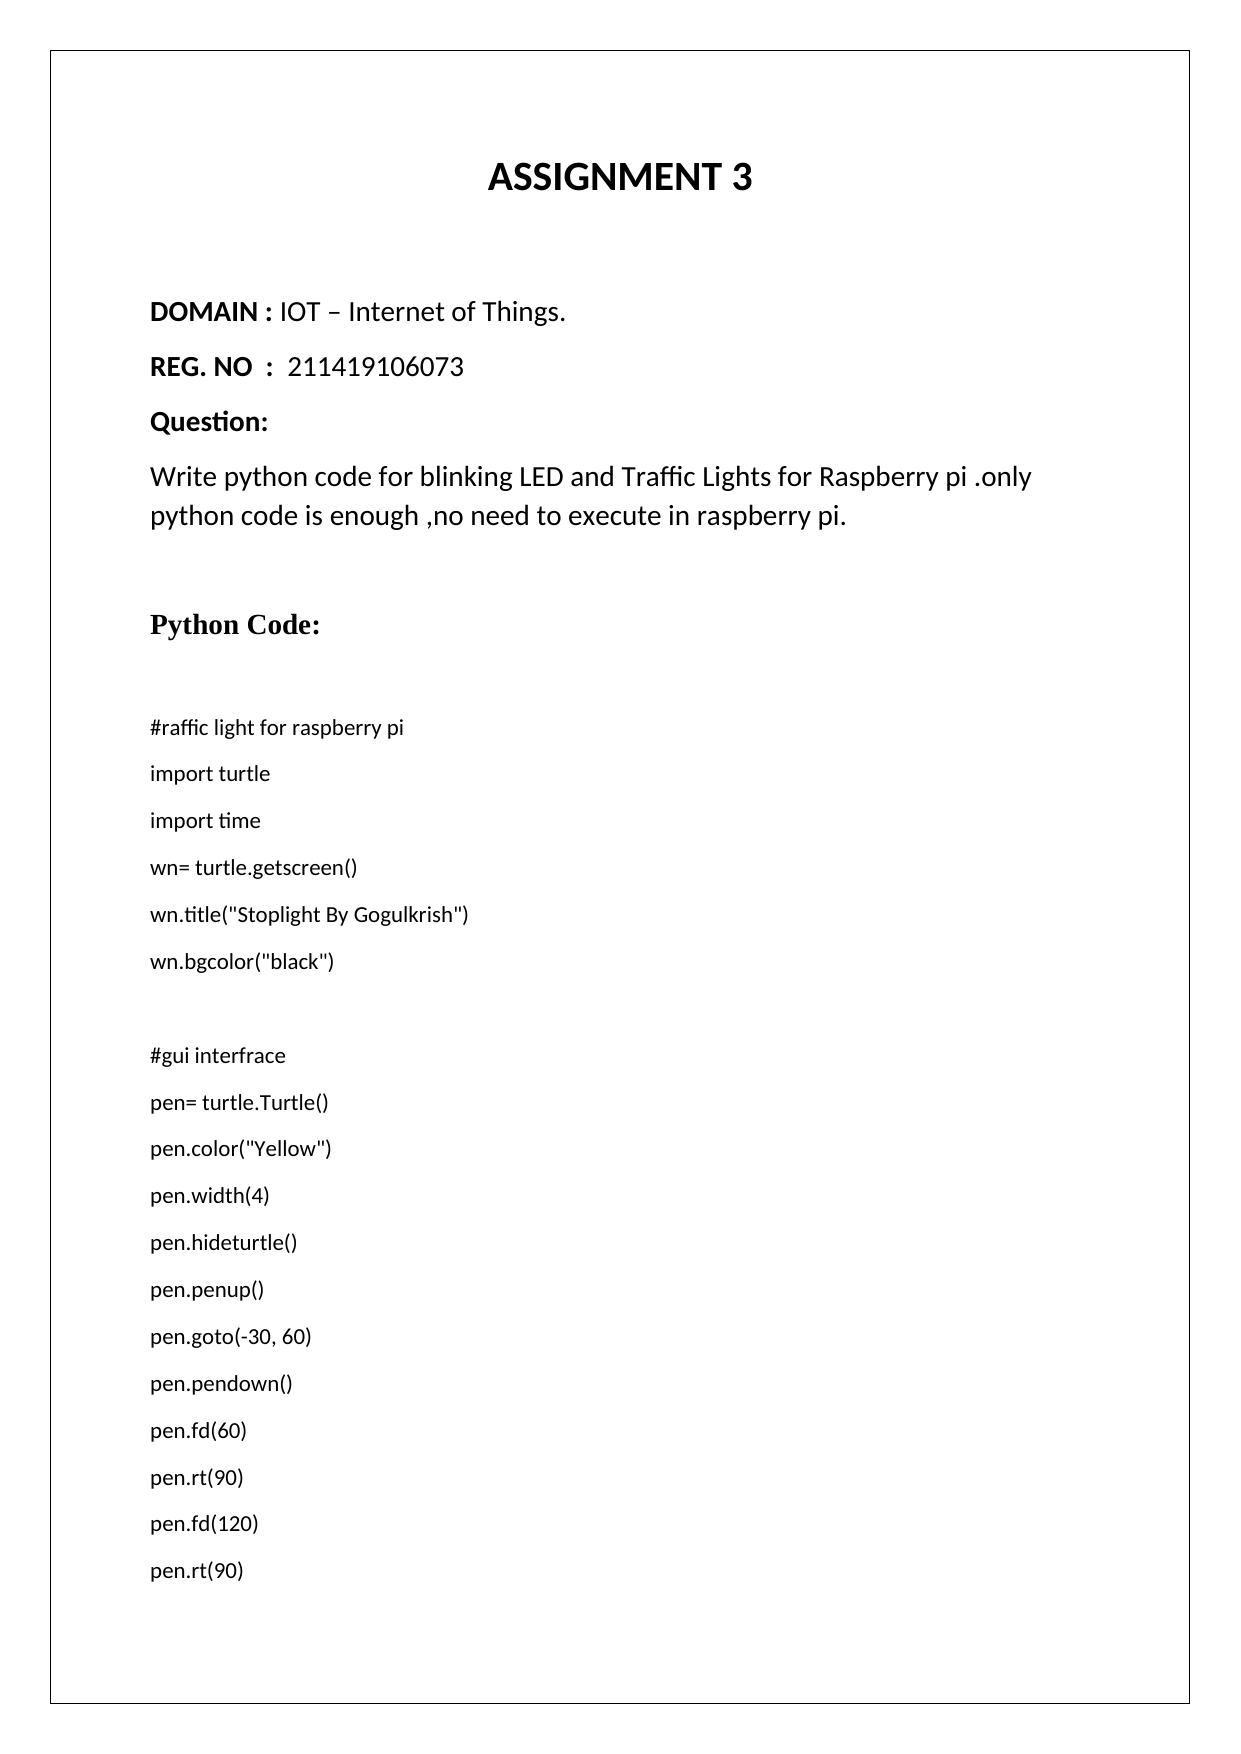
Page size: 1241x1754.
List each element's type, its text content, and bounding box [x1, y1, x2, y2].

text #gui interfrace [150, 1041, 1090, 1069]
text pen.width(4) [150, 1181, 1090, 1209]
text pen= turtle.Turtle() [150, 1088, 1090, 1116]
text pen.fd(60) [150, 1416, 1090, 1444]
text DOMAIN : IOT – Internet of Things. [150, 293, 1090, 329]
text Question: [150, 403, 1090, 439]
text wn.bgcolor("black") [150, 947, 1090, 975]
text pen.penup() [150, 1275, 1090, 1303]
text pen.rt(90) [150, 1556, 1090, 1584]
text wn.title("Stoplight By Gogulkrish") [150, 900, 1090, 928]
text Python Code: [150, 607, 1090, 641]
text #raffic light for raspberry pi [150, 713, 1090, 741]
text ASSIGNMENT 3 [150, 150, 1090, 201]
text wn= turtle.getscreen() [150, 853, 1090, 881]
text pen.pendown() [150, 1369, 1090, 1397]
text pen.fd(120) [150, 1509, 1090, 1538]
text Write python code for blinking LED and Traffic Lights for Raspberry pi .only python code is enough ,no need to execute in raspberry pi. [150, 458, 1090, 532]
text pen.color("Yellow") [150, 1134, 1090, 1163]
text pen.hideturtle() [150, 1228, 1090, 1256]
text import turtle [150, 759, 1090, 788]
text REG. NO : 211419106073 [150, 348, 1090, 384]
text pen.goto(-30, 60) [150, 1322, 1090, 1350]
text import time [150, 806, 1090, 834]
text pen.rt(90) [150, 1463, 1090, 1491]
